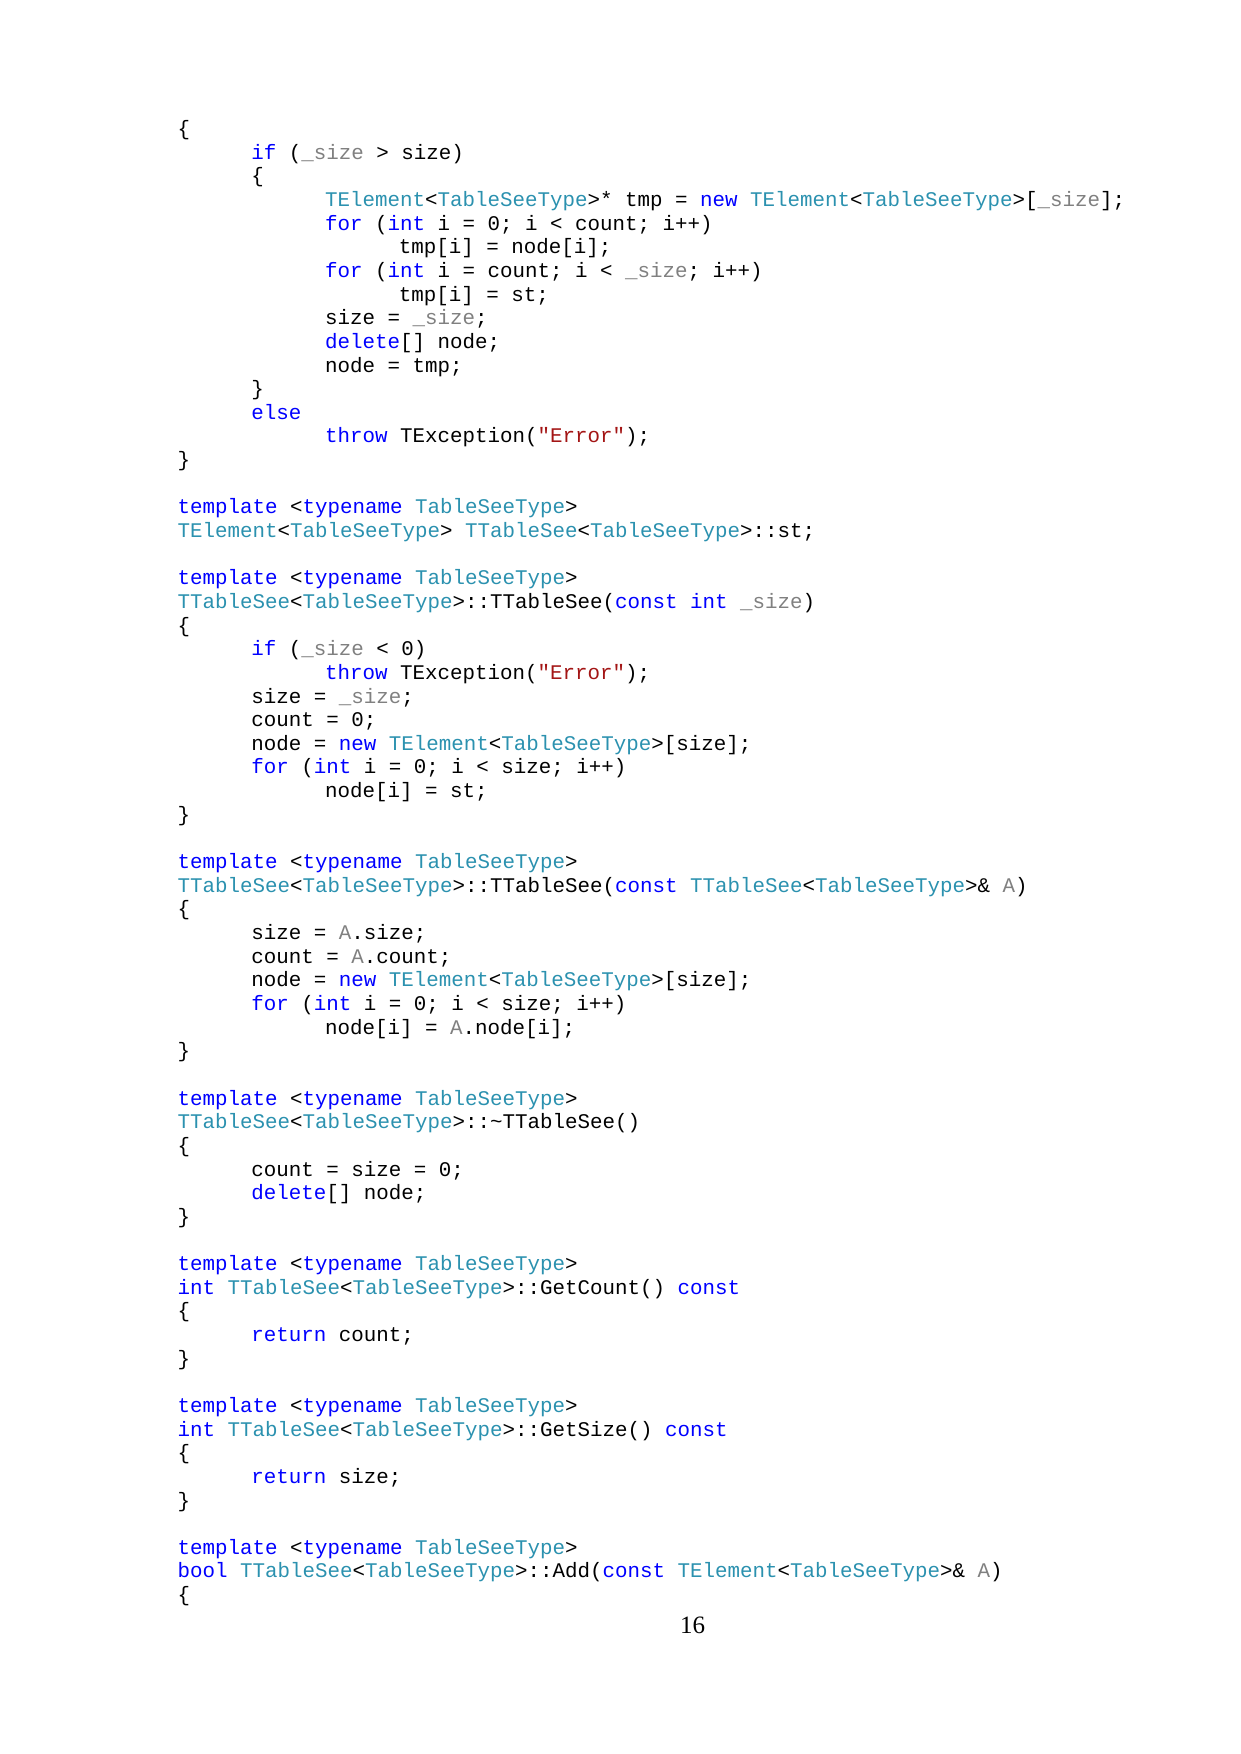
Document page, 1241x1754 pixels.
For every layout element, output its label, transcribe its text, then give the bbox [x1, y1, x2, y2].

text else [177, 402, 1152, 426]
text for (int i = 0; i < size; i++) [177, 993, 1152, 1017]
text { [177, 898, 1152, 922]
text count = A.count; [177, 946, 1152, 969]
text template <typename TableSeeType> [177, 1537, 1152, 1561]
text } [177, 449, 1152, 473]
text template <typename TableSeeType> [177, 496, 1152, 520]
text for (int i = count; i < _size; i++) [177, 260, 1152, 284]
text return count; [177, 1324, 1152, 1348]
text template <typename TableSeeType> [177, 1395, 1152, 1419]
text size = _size; [177, 686, 1152, 709]
text if (_size < 0) [177, 638, 1152, 662]
text tmp[i] = node[i]; [177, 236, 1152, 260]
text template <typename TableSeeType> [177, 851, 1152, 875]
text } [177, 1489, 1152, 1513]
text int TTableSee<TableSeeType>::GetCount() const [177, 1277, 1152, 1300]
text { [177, 118, 1152, 142]
text node = new TElement<TableSeeType>[size]; [177, 733, 1152, 757]
text count = size = 0; [177, 1158, 1152, 1182]
text node[i] = st; [177, 780, 1152, 804]
text node[i] = A.node[i]; [177, 1017, 1152, 1040]
text { [177, 1300, 1152, 1324]
text TTableSee<TableSeeType>::TTableSee(const TTableSee<TableSeeType>& A) [177, 875, 1152, 898]
text return size; [177, 1466, 1152, 1489]
text template <typename TableSeeType> [177, 567, 1152, 591]
text { [177, 1442, 1152, 1466]
text } [177, 1206, 1152, 1229]
text size = A.size; [177, 922, 1152, 946]
text } [177, 1348, 1152, 1371]
text template <typename TableSeeType> [177, 1253, 1152, 1277]
text { [177, 1584, 1152, 1608]
text } [177, 1040, 1152, 1064]
text if (_size > size) [177, 142, 1152, 165]
text for (int i = 0; i < size; i++) [177, 757, 1152, 780]
text { [177, 165, 1152, 189]
text node = tmp; [177, 354, 1152, 378]
text count = 0; [177, 709, 1152, 733]
text for (int i = 0; i < count; i++) [177, 213, 1152, 236]
text template <typename TableSeeType> [177, 1088, 1152, 1111]
text TTableSee<TableSeeType>::TTableSee(const int _size) [177, 591, 1152, 615]
text TElement<TableSeeType> TTableSee<TableSeeType>::st; [177, 520, 1152, 544]
text size = _size; [177, 307, 1152, 331]
text { [177, 615, 1152, 638]
text throw TException("Error"); [177, 426, 1152, 449]
text TElement<TableSeeType>* tmp = new TElement<TableSeeType>[_size]; [177, 189, 1152, 213]
text tmp[i] = st; [177, 284, 1152, 307]
text throw TException("Error"); [177, 662, 1152, 686]
text { [177, 1135, 1152, 1158]
text } [177, 378, 1152, 402]
text int TTableSee<TableSeeType>::GetSize() const [177, 1419, 1152, 1442]
text delete[] node; [177, 331, 1152, 354]
text } [177, 804, 1152, 827]
text bool TTableSee<TableSeeType>::Add(const TElement<TableSeeType>& A) [177, 1561, 1152, 1584]
text node = new TElement<TableSeeType>[size]; [177, 969, 1152, 993]
text TTableSee<TableSeeType>::~TTableSee() [177, 1111, 1152, 1135]
text delete[] node; [177, 1182, 1152, 1206]
